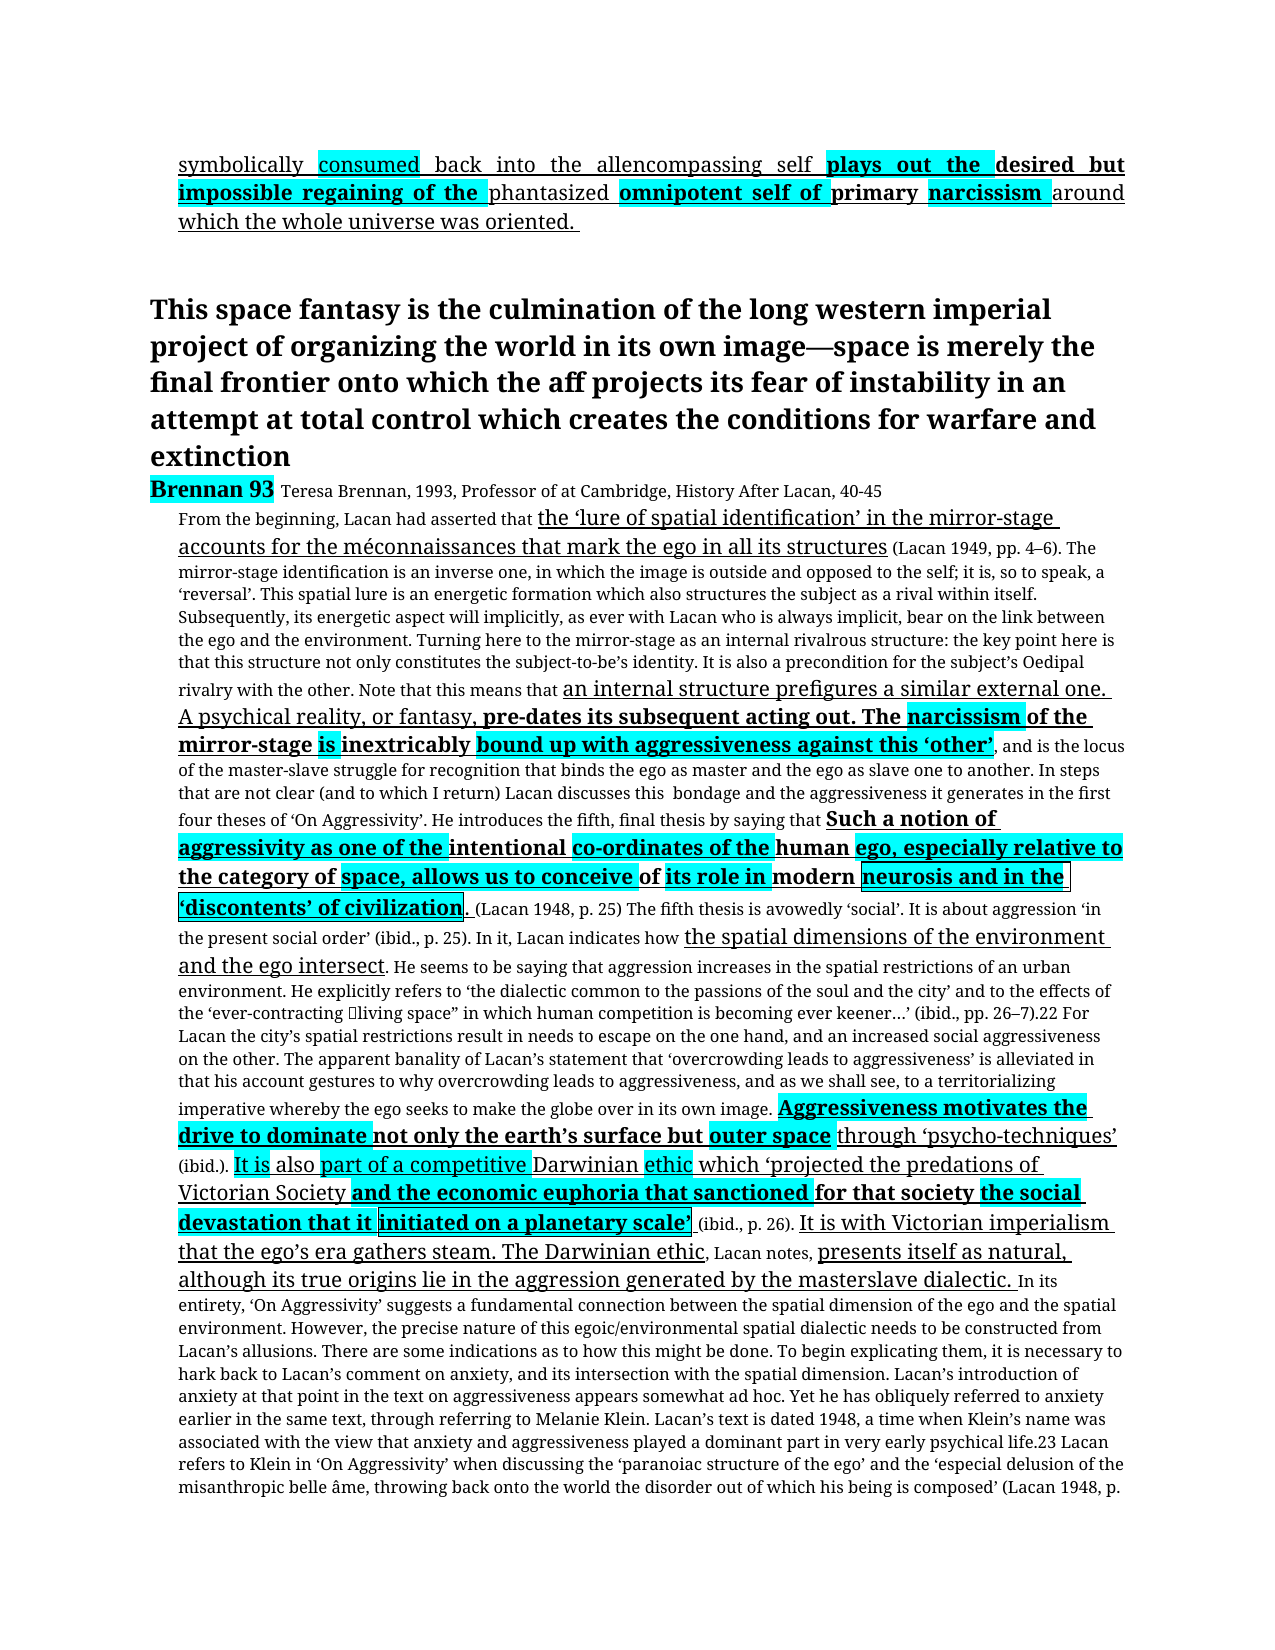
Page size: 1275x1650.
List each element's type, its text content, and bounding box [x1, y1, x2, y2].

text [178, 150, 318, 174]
text Brennan 93 Teresa Brennan, 1993, Professor of at Cambridge, History After Lacan, 40-45 [150, 474, 1125, 503]
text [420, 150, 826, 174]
subtitle This space fantasy is the culmination of the long western imperial project of organizing the world in its own image—space is merely the final frontier onto which the aff projects its fear of instability in an attempt at total control which creates the conditions for warfare and extinction [150, 290, 1125, 474]
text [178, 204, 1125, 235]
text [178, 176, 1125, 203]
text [178, 503, 1125, 1498]
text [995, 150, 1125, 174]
